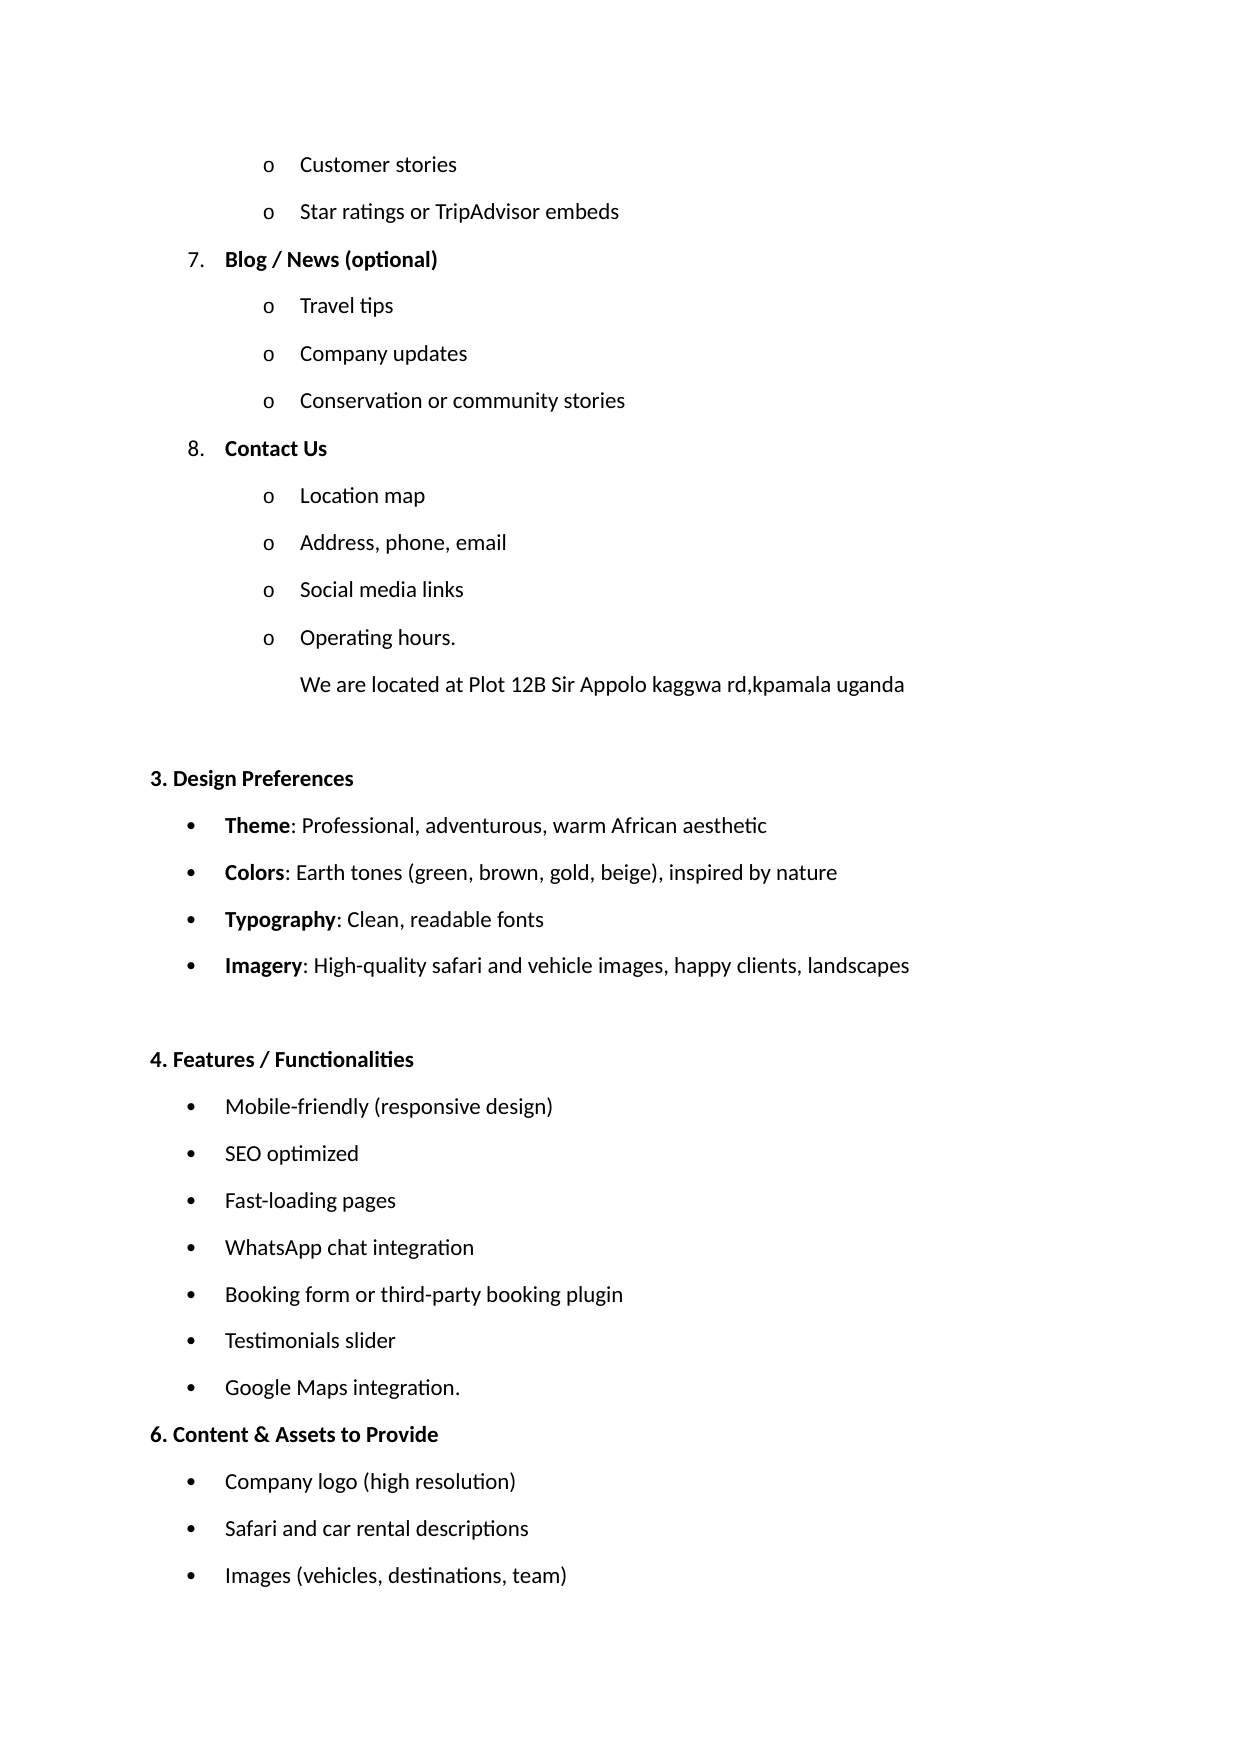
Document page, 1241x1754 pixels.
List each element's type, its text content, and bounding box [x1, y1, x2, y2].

list Mobile-friendly (responsive design) [187, 1092, 1090, 1120]
list Safari and car rental descriptions [187, 1514, 1090, 1542]
list Fast-loading pages [187, 1186, 1090, 1214]
list Company logo (high resolution) [187, 1467, 1090, 1495]
list WhatsApp chat integration [187, 1233, 1090, 1261]
list Customer stories [262, 150, 1090, 178]
text 4. Features / Functionalities [150, 1045, 1090, 1073]
list Contact Us [187, 434, 1090, 462]
list Blog / News (optional) [187, 245, 1090, 273]
text 3. Design Preferences [150, 764, 1090, 792]
list Conservation or community stories [262, 386, 1090, 415]
list Colors: Earth tones (green, brown, gold, beige), inspired by nature [187, 858, 1090, 886]
list Google Maps integration. [187, 1373, 1090, 1401]
list Theme: Professional, adventurous, warm African aesthetic [187, 811, 1090, 839]
list Operating hours. [262, 623, 1090, 651]
list Images (vehicles, destinations, team) [187, 1561, 1090, 1589]
text We are located at Plot 12B Sir Appolo kaggwa rd,kpamala uganda [300, 670, 1090, 698]
text 6. Content & Assets to Provide [150, 1420, 1090, 1448]
list Company updates [262, 339, 1090, 368]
list Typography: Clean, readable fonts [187, 905, 1090, 933]
list SEO optimized [187, 1139, 1090, 1167]
list Address, phone, email [262, 528, 1090, 557]
list Booking form or third-party booking plugin [187, 1280, 1090, 1308]
list Imagery: High-quality safari and vehicle images, happy clients, landscapes [187, 952, 1090, 979]
list Testimonials slider [187, 1327, 1090, 1354]
list Location map [262, 481, 1090, 509]
list Social media links [262, 576, 1090, 604]
list Star ratings or TripAdvisor embeds [262, 197, 1090, 226]
list Travel tips [262, 292, 1090, 320]
